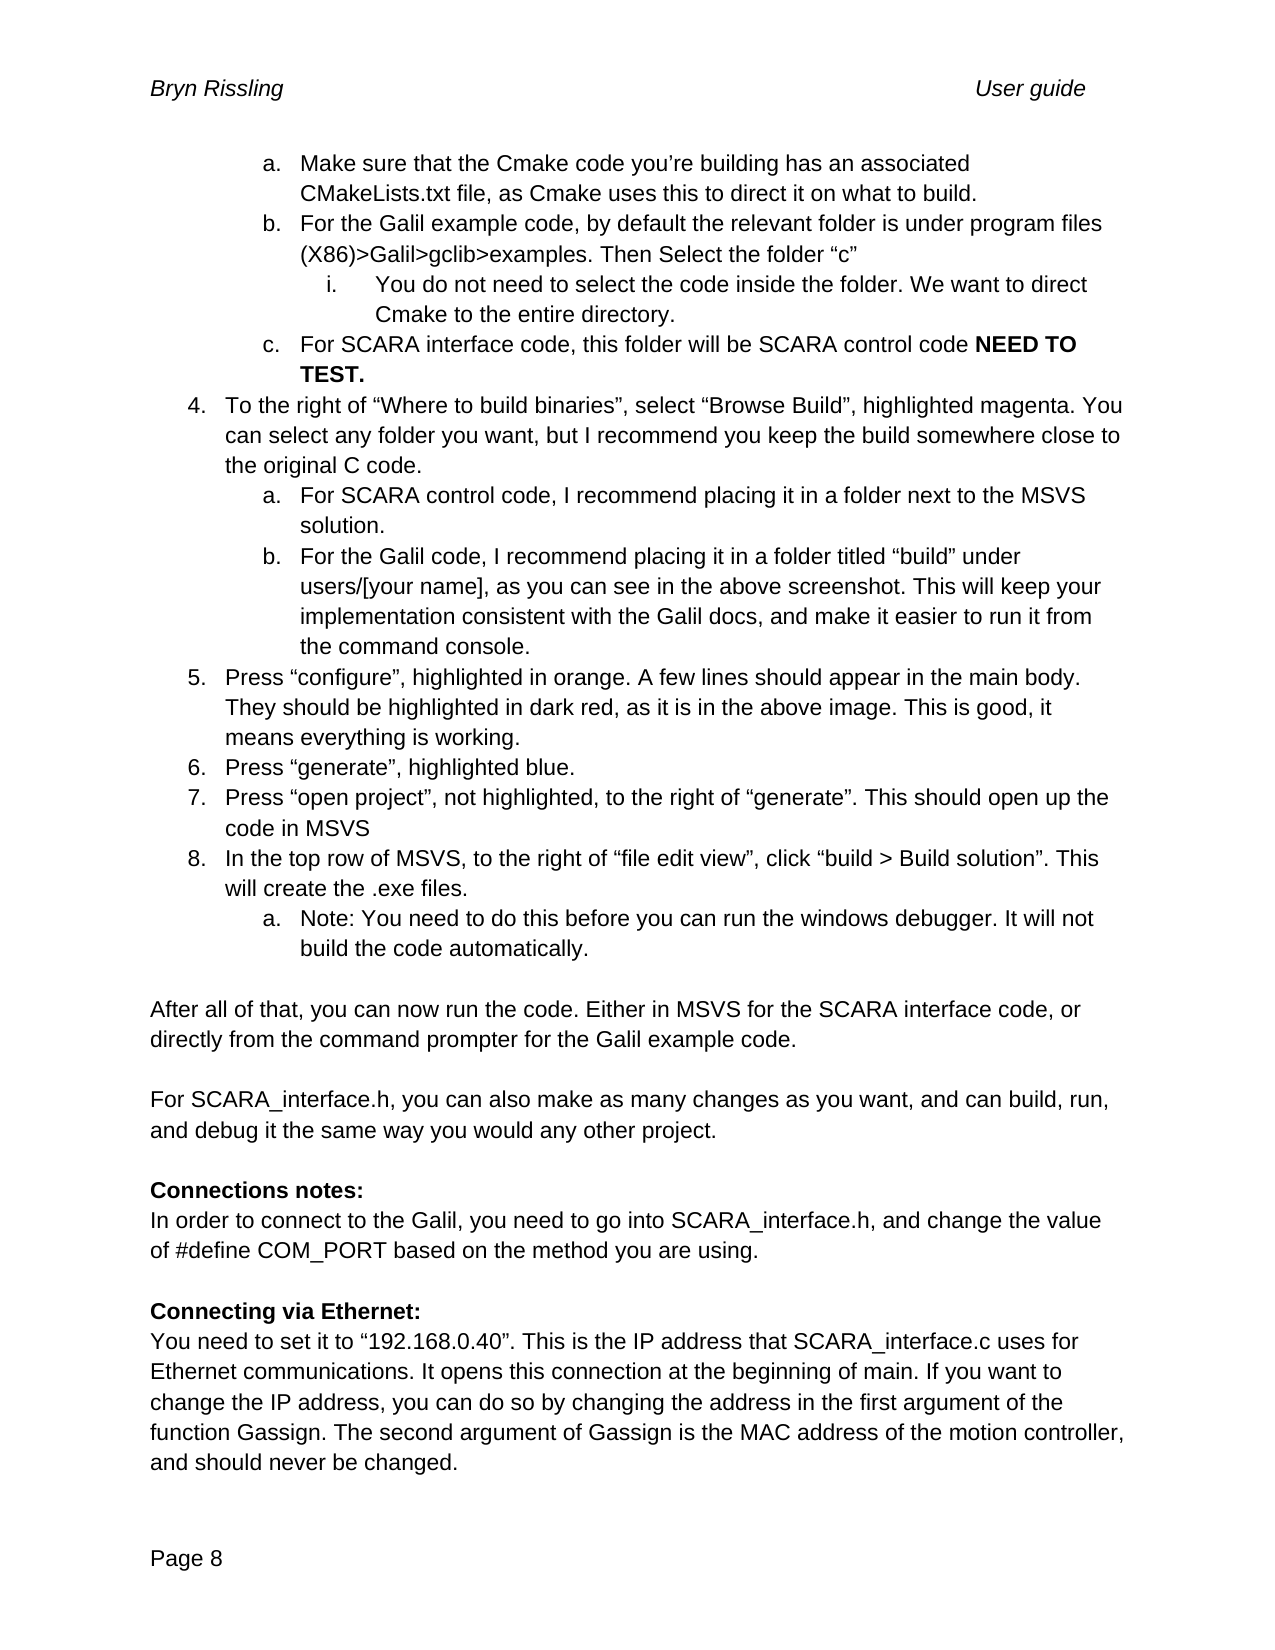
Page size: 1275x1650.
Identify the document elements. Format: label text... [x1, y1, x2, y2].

list Press “open project”, not highlighted, to the right of “generate”. This should open up the code in MSVS [187, 784, 1125, 841]
list Make sure that the Cmake code you’re building has an associated CMakeLists.txt file, as Cmake uses this to direct it on what to build. [262, 150, 1125, 207]
list For SCARA control code, I recommend placing it in a folder next to the MSVS solution. [262, 482, 1125, 539]
text Connections notes: [150, 1177, 1125, 1203]
text Connecting via Ethernet: [150, 1298, 1125, 1324]
list For the Galil example code, by default the relevant folder is under program files (X86)>Galil>gclib>examples. Then Select the folder “c” [262, 210, 1125, 267]
list Note: You need to do this before you can run the windows debugger. It will not build the code automatically. [262, 905, 1125, 962]
list Press “configure”, highlighted in orange. A few lines should appear in the main body. They should be highlighted in dark red, as it is in the above image. This is good, it means everything is working. [187, 663, 1125, 750]
list Press “generate”, highlighted blue. [187, 754, 1125, 781]
text In order to connect to the Galil, you need to go into SCARA_interface.h, and change the value of #define COM_PORT based on the method you are using. [150, 1207, 1125, 1264]
text After all of that, you can now run the code. Either in MSVS for the SCARA interface code, or directly from the command prompter for the Galil example code. [150, 996, 1125, 1052]
list For the Galil code, I recommend placing it in a folder titled “build” under users/[your name], as you can see in the above screenshot. This will keep your implementation consistent with the Galil docs, and make it easier to run it from the command console. [262, 543, 1125, 660]
list You do not need to select the code inside the folder. We want to direct Cmake to the entire directory. [337, 271, 1125, 327]
text For SCARA_interface.h, you can also make as many changes as you want, and can build, run, and debug it the same way you would any other project. [150, 1086, 1125, 1143]
list For SCARA interface code, this folder will be SCARA control code NEED TO TEST. [262, 331, 1125, 388]
list To the right of “Where to build binaries”, select “Browse Build”, highlighted magenta. You can select any folder you want, but I recommend you keep the build somewhere close to the original C code. [187, 392, 1125, 478]
text You need to set it to “192.168.0.40”. This is the IP address that SCARA_interface.c uses for Ethernet communications. It opens this connection at the beginning of main. If you want to change the IP address, you can do so by changing the address in the first argument of the function Gassign. The second argument of Gassign is the MAC address of the motion controller, and should never be changed. [150, 1328, 1125, 1475]
list In the top row of MSVS, to the right of “file edit view”, click “build > Build solution”. This will create the .exe files. [187, 845, 1125, 901]
